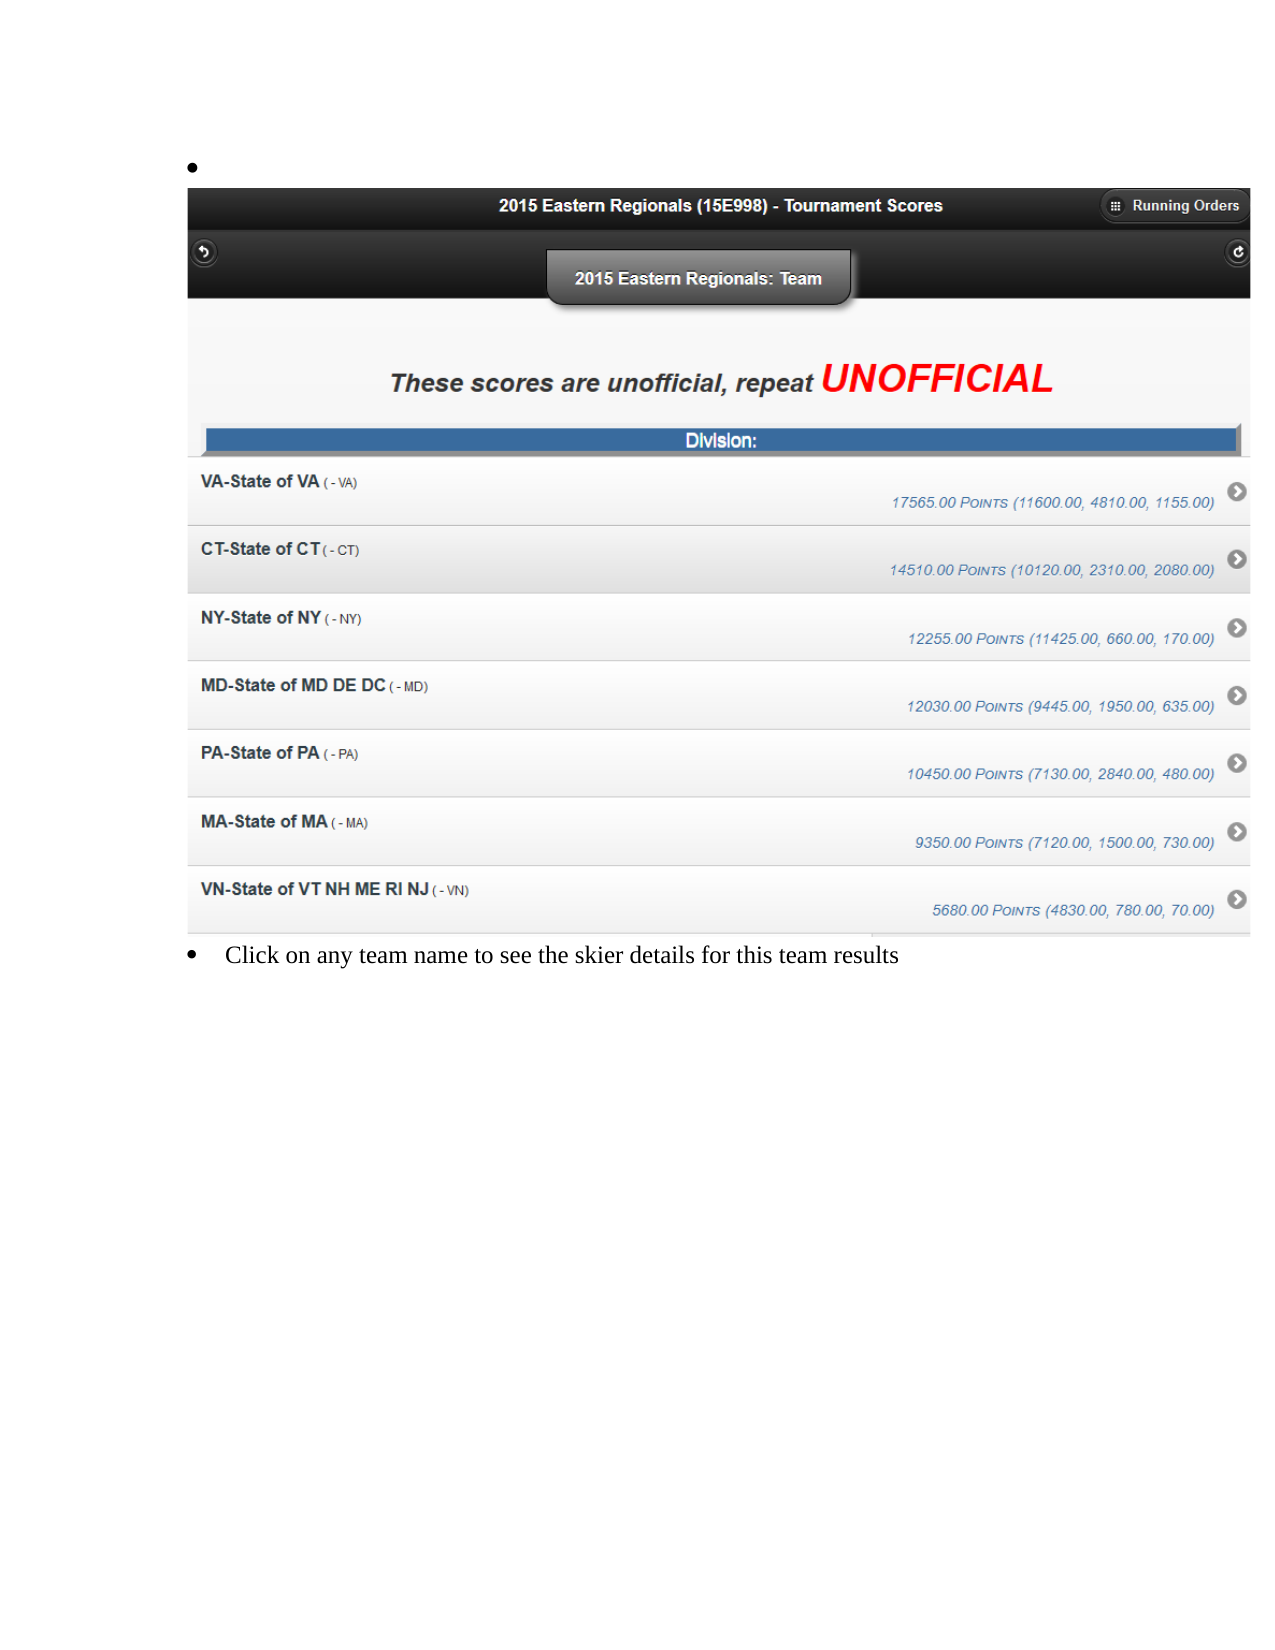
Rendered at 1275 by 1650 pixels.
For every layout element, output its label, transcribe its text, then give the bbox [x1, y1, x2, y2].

list Click on any team name to see the skier details for this team results [187, 940, 1125, 968]
picture [187, 188, 1251, 937]
